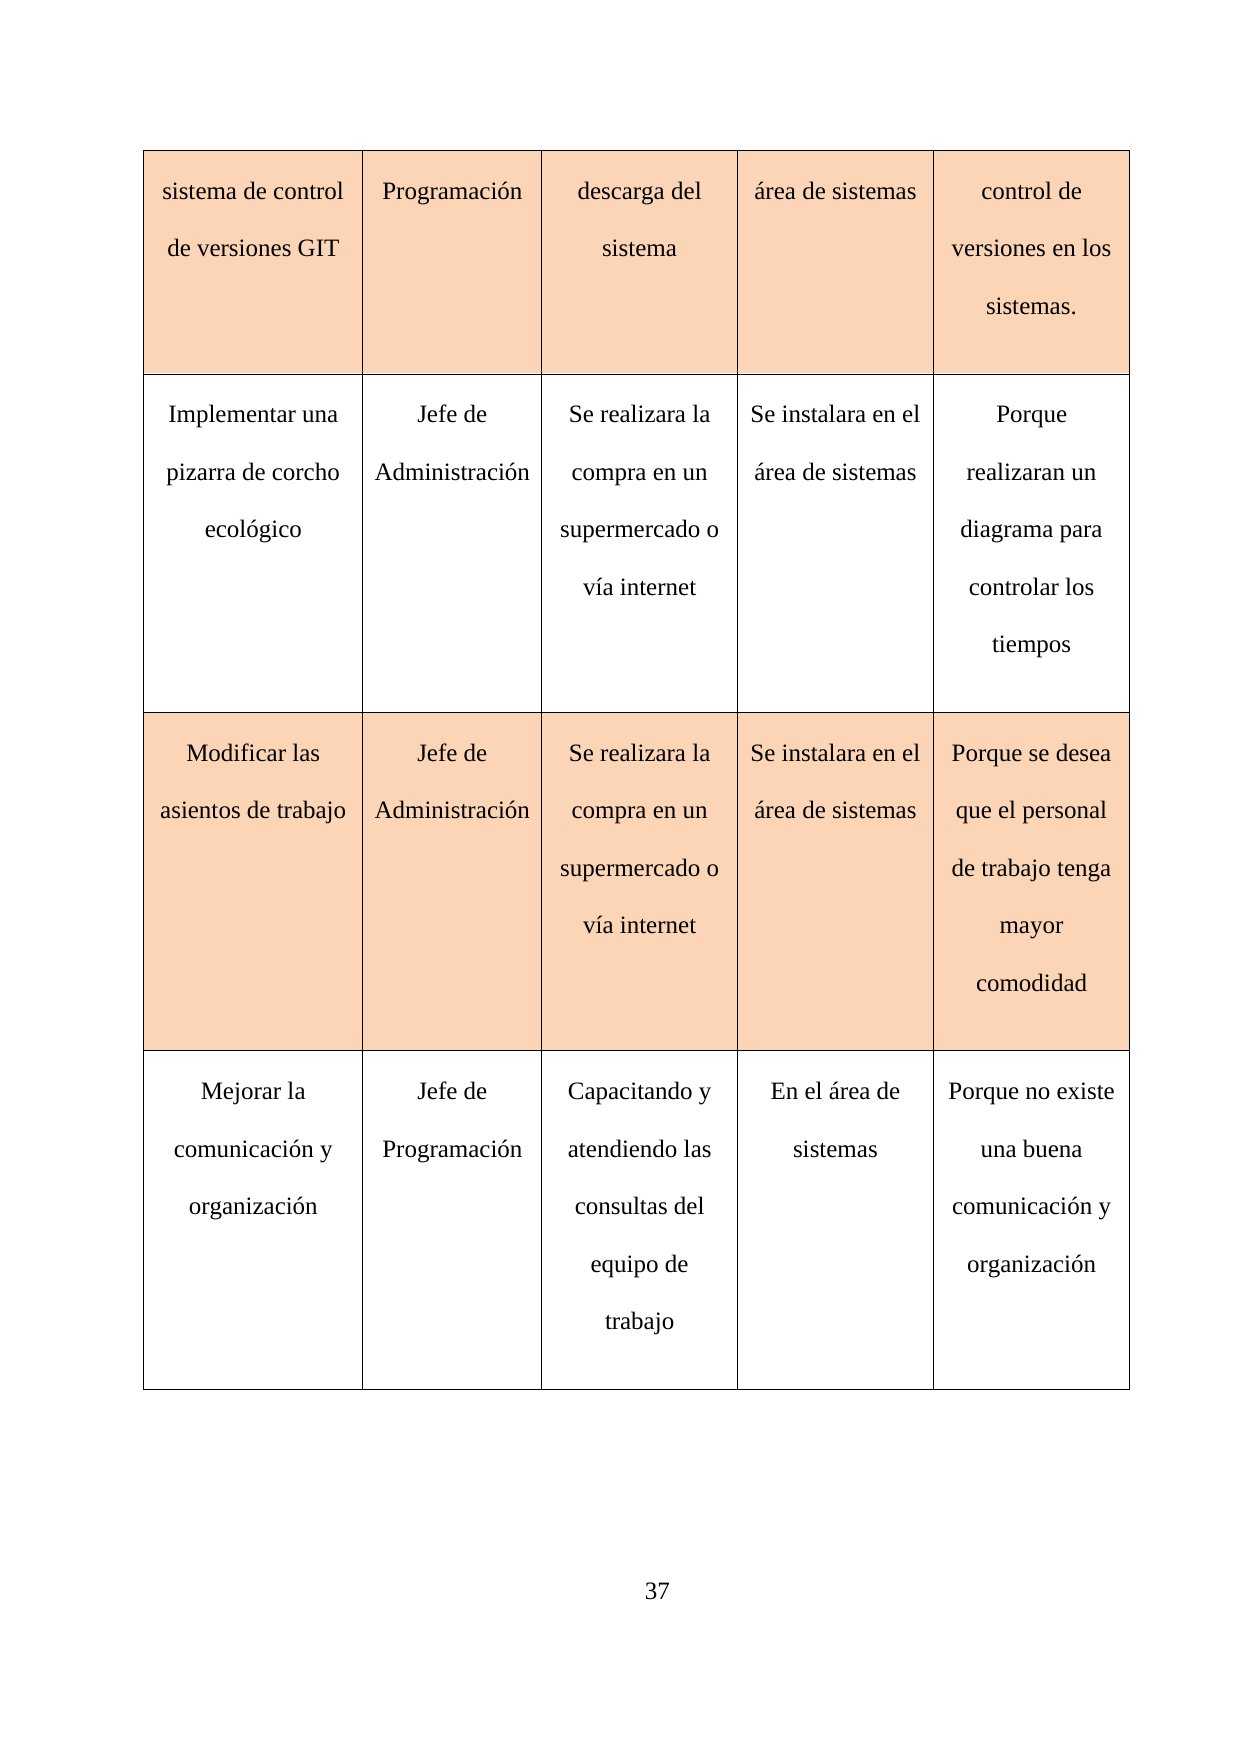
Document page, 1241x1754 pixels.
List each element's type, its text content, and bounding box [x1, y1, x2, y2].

table_cell Se instalara en el área de sistemas [738, 375, 933, 712]
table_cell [738, 151, 933, 373]
table_cell Mejorar la comunicación y organización [144, 1051, 362, 1389]
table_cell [542, 151, 737, 373]
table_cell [363, 151, 541, 373]
table_cell Se instalara en el área de sistemas [738, 713, 933, 1050]
table_cell Modificar las asientos de trabajo [144, 713, 362, 1050]
table_cell Porque no existe una buena comunicación y organización [934, 1051, 1129, 1389]
table_cell Capacitando y atendiendo las consultas del equipo de trabajo [542, 1051, 737, 1389]
table_cell Jefe de Administración [363, 713, 541, 1050]
table_cell Se realizara la compra en un supermercado o vía internet [542, 375, 737, 712]
table_cell Porque realizaran un diagrama para controlar los tiempos [934, 375, 1129, 712]
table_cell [934, 151, 1129, 373]
table_cell Se realizara la compra en un supermercado o vía internet [542, 713, 737, 1050]
table_cell Porque se desea que el personal de trabajo tenga mayor comodidad [934, 713, 1129, 1050]
table_cell Implementar una pizarra de corcho ecológico [144, 375, 362, 712]
table_cell Jefe de Programación [363, 1051, 541, 1389]
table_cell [144, 151, 362, 373]
table_cell Jefe de Administración [363, 375, 541, 712]
table_cell En el área de sistemas [738, 1051, 933, 1389]
